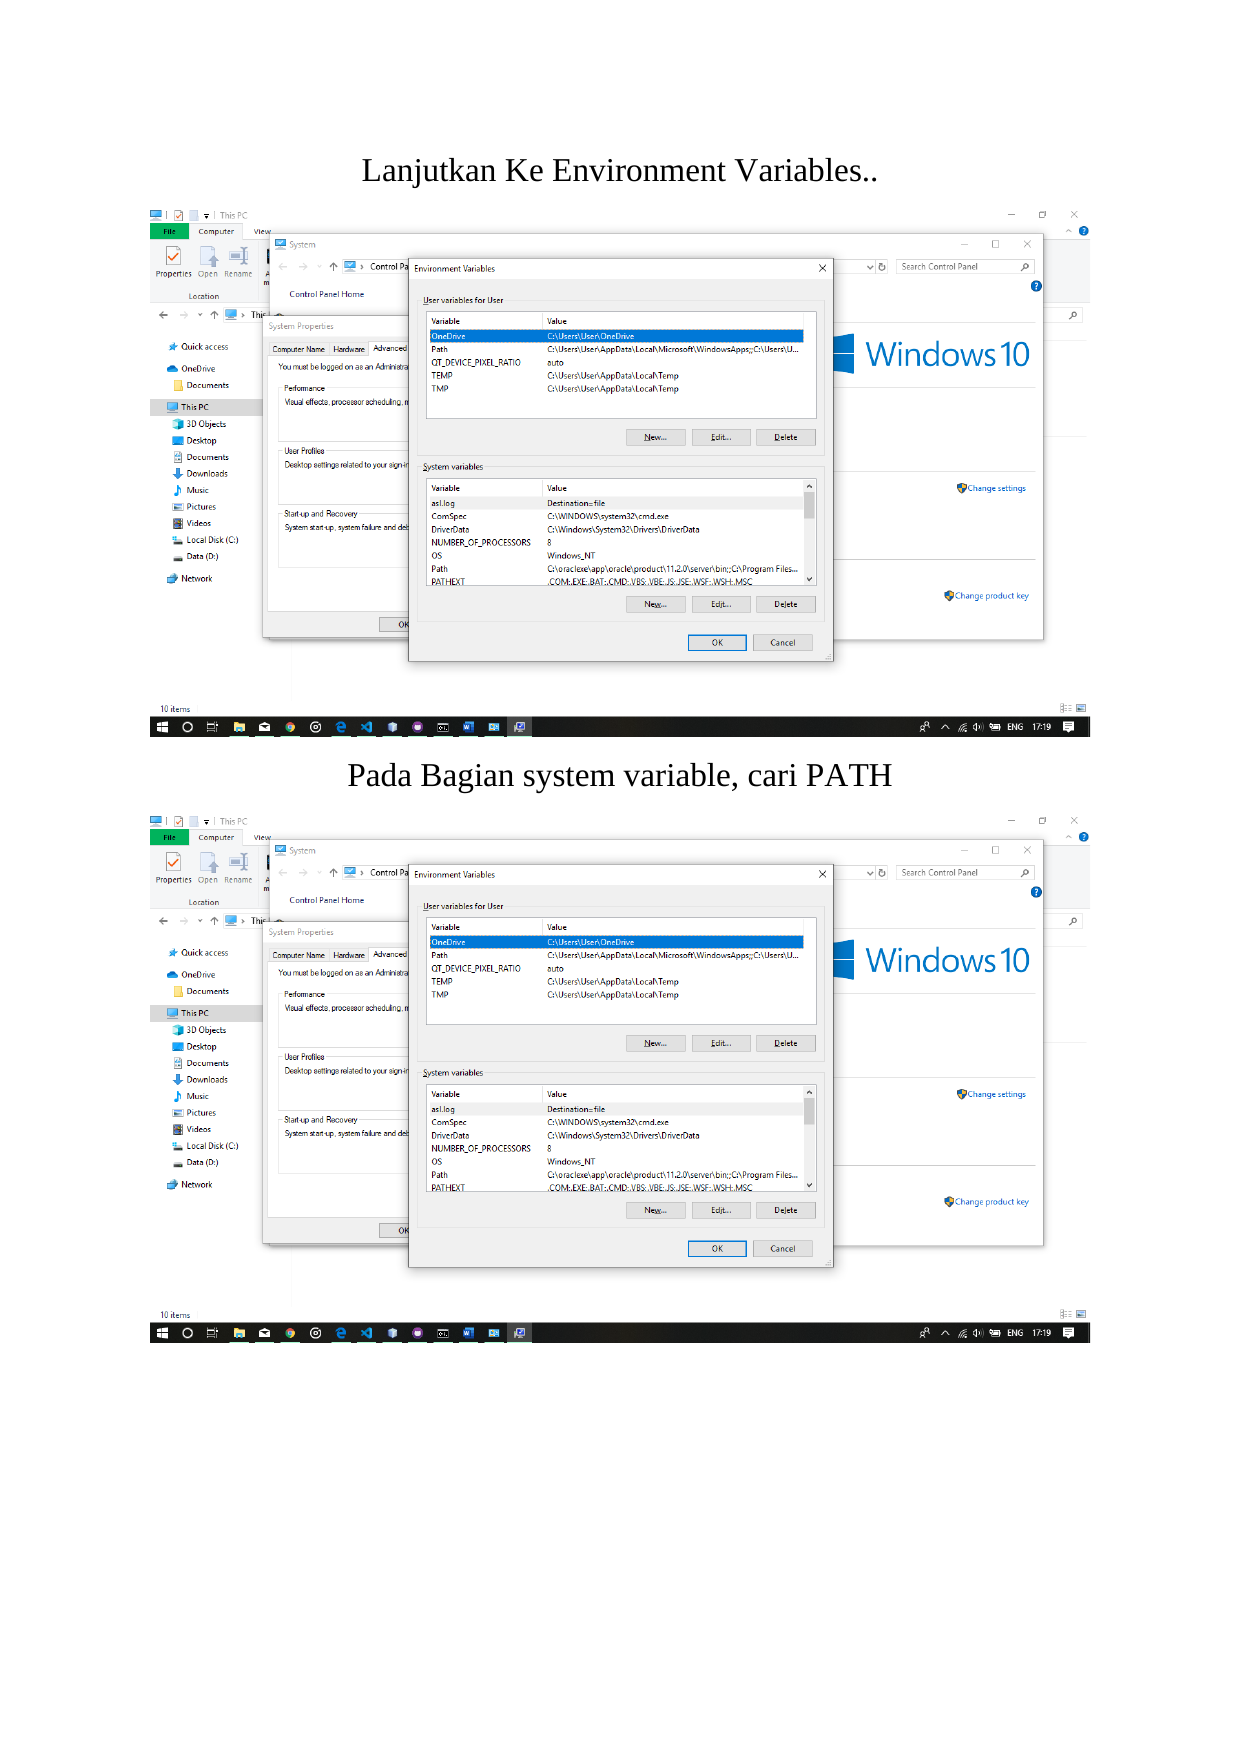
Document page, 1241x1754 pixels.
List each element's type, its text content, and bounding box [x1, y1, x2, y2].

text Pada Bagian system variable, cari PATH [150, 756, 1090, 794]
text Lanjutkan Ke Environment Variables.. [150, 150, 1090, 188]
picture [150, 208, 1091, 737]
picture [150, 813, 1091, 1343]
